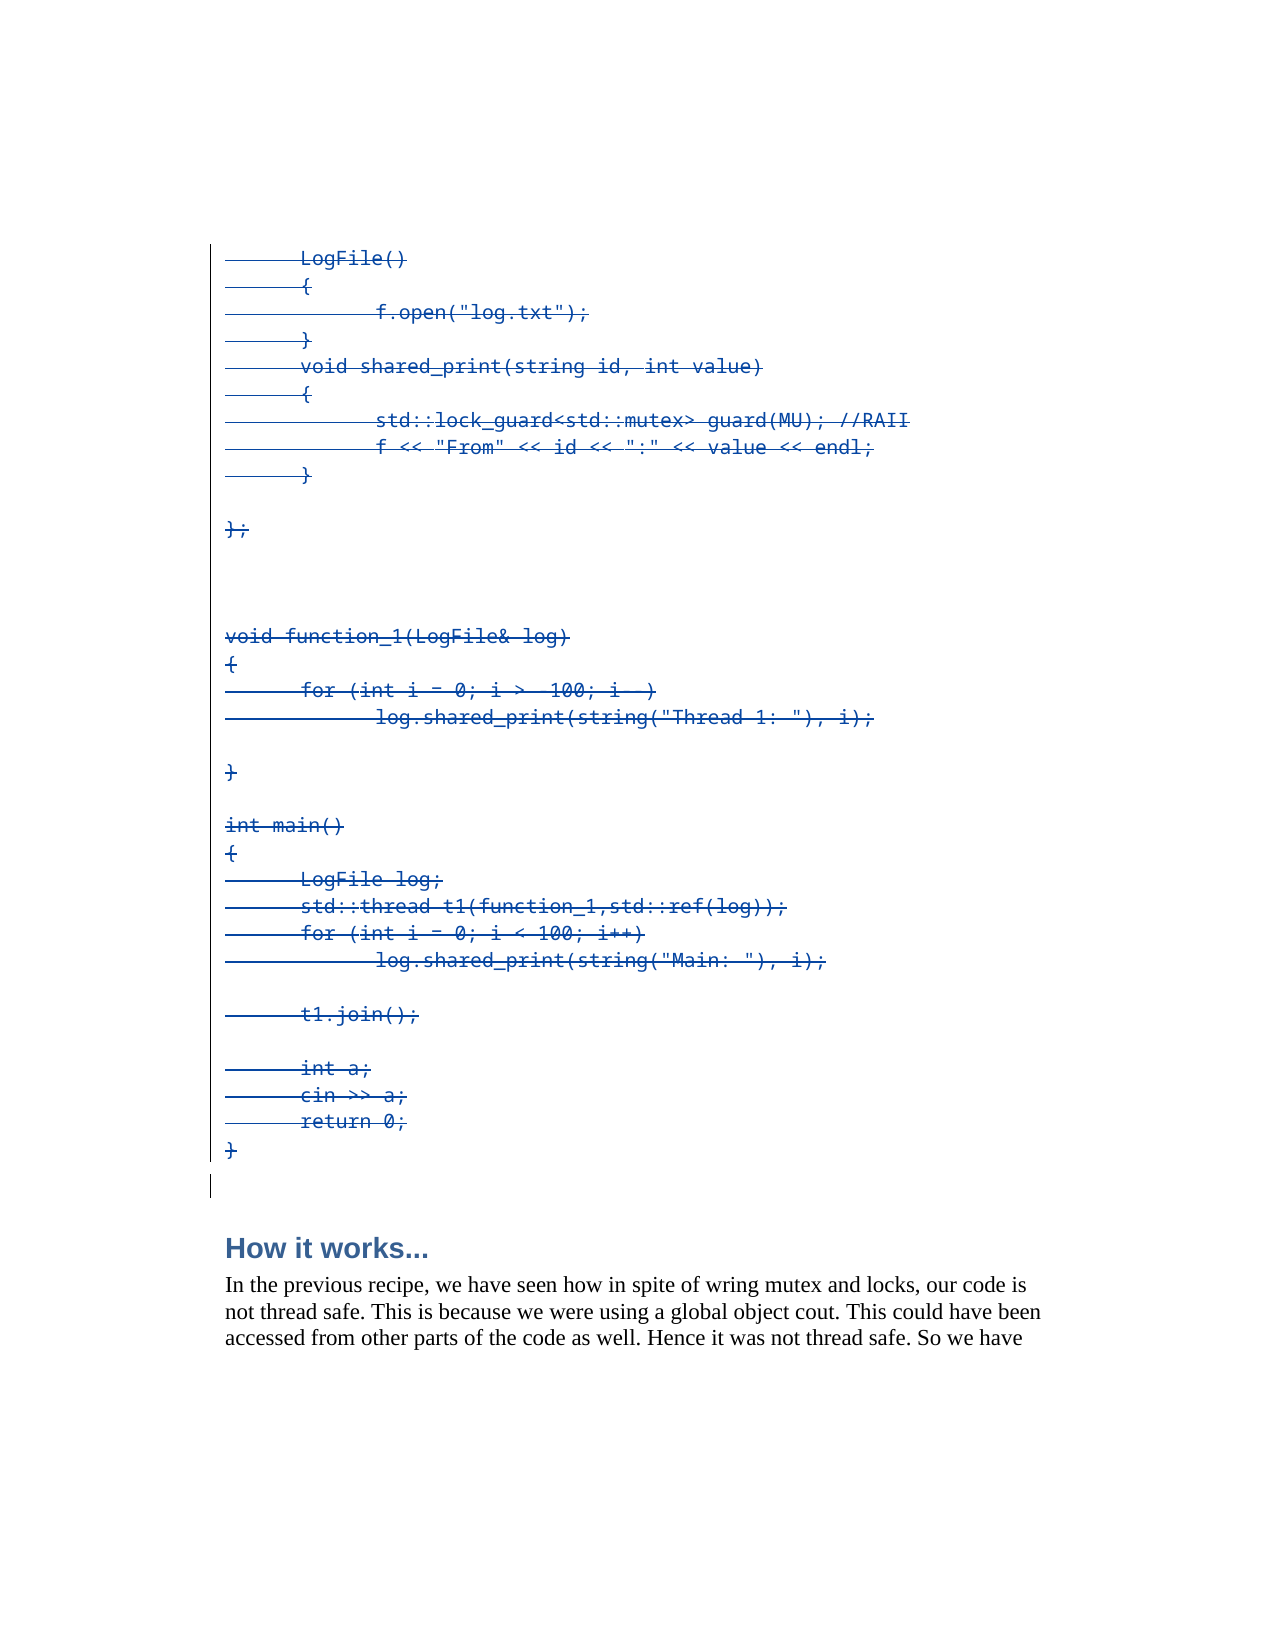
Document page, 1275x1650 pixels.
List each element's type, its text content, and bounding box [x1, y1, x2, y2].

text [225, 1271, 1050, 1350]
subtitle How it works... [225, 1232, 1050, 1265]
